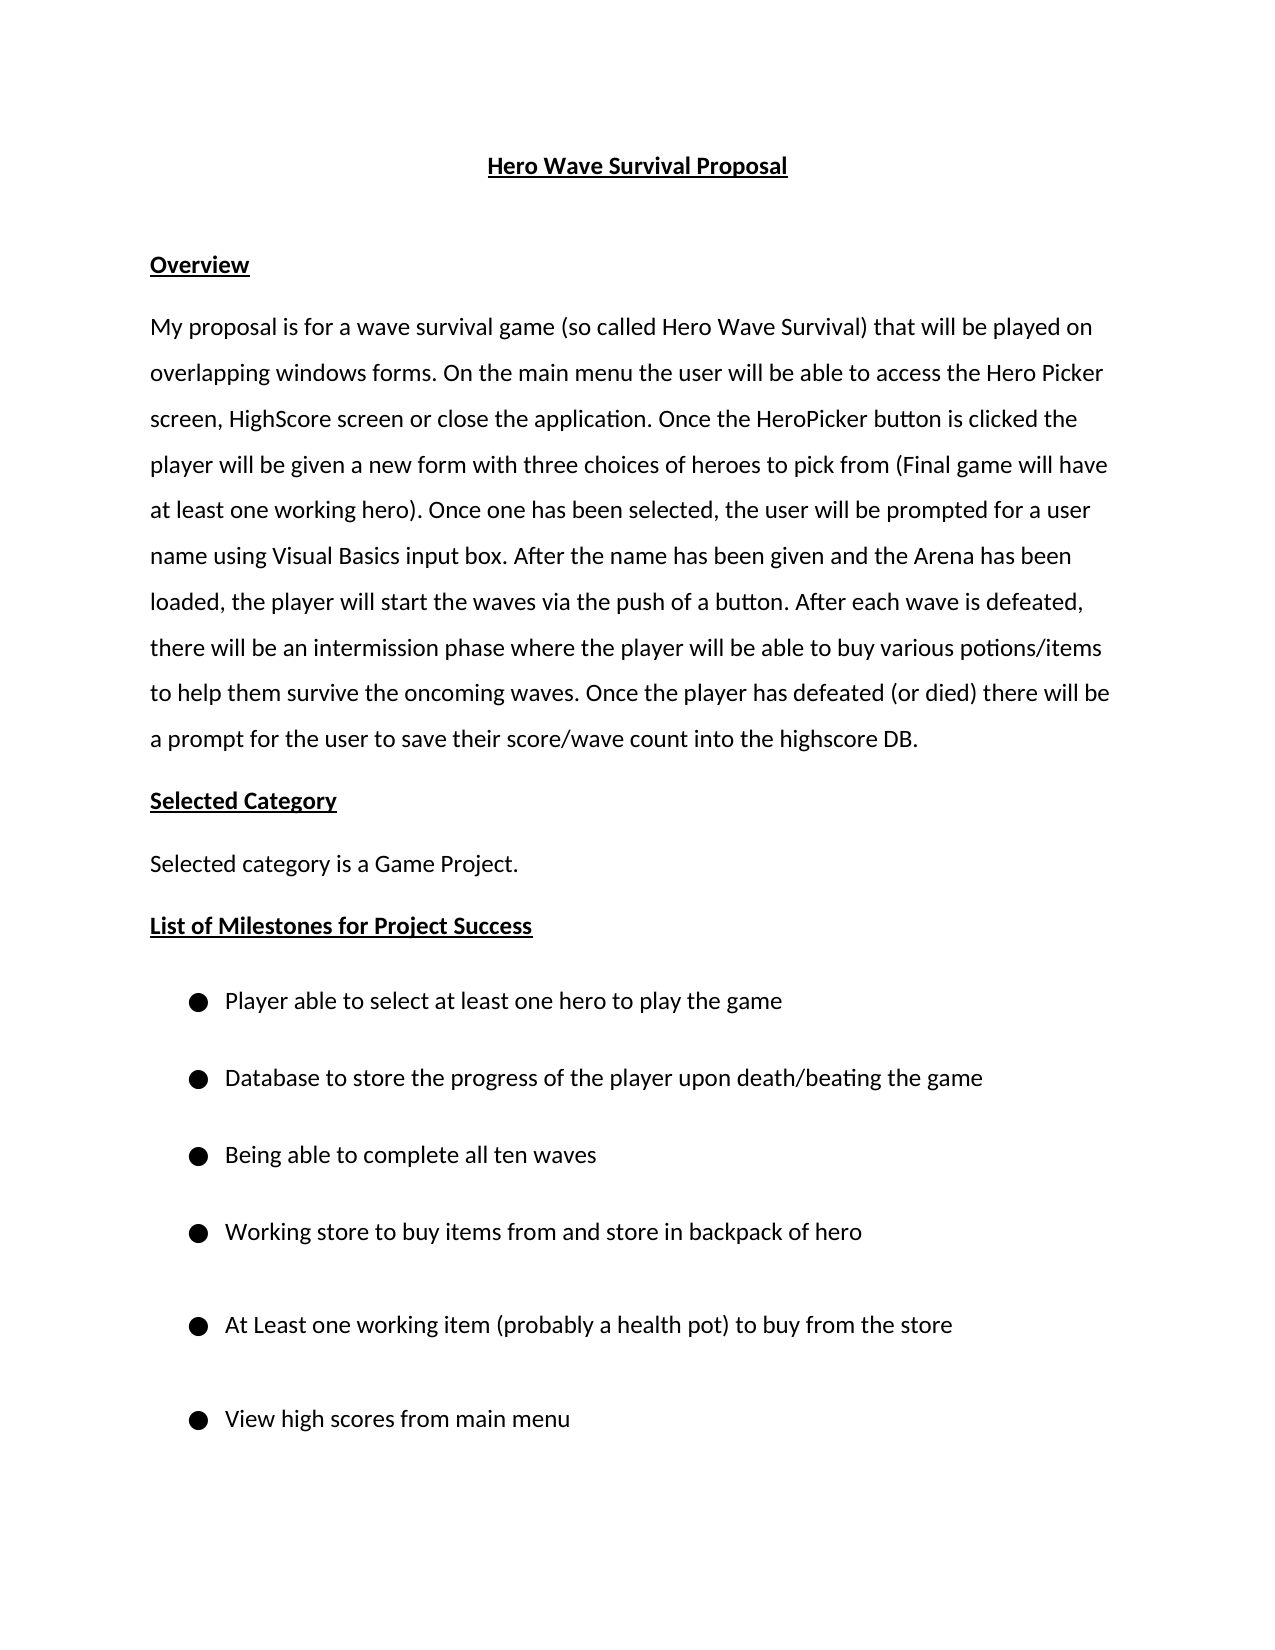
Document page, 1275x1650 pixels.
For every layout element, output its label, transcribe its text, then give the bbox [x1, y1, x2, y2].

list At Least one working item (probably a health pot) to buy from the store [187, 1297, 1125, 1348]
text Hero Wave Survival Proposal [150, 150, 1125, 181]
text List of Milestones for Project Success [150, 910, 1125, 941]
list Being able to complete all ten waves [187, 1126, 1125, 1178]
list View high scores from main menu [187, 1390, 1125, 1442]
list Working store to buy items from and store in backpack of hero [187, 1203, 1125, 1254]
list Player able to select at least one hero to play the game [187, 973, 1125, 1024]
text My proposal is for a wave survival game (so called Hero Wave Survival) that will be played on overlapping windows forms. On the main menu the user will be able to access the Hero Picker screen, HighScore screen or close the application. Once the HeroPicker button is clicked the player will be given a new form with three choices of heroes to pick from (Final game will have at least one working hero). Once one has been selected, the user will be prompted for a user name using Visual Basics input box. After the name has been given and the Arena has been loaded, the player will start the waves via the push of a button. After each wave is defeated, there will be an intermission phase where the player will be able to buy various potions/items to help them survive the oncoming waves. Once the player has defeated (or died) there will be a prompt for the user to save their score/wave count into the highscore DB. [150, 312, 1125, 754]
text Selected Category [150, 786, 1125, 816]
list Database to store the progress of the player upon death/beating the game [187, 1049, 1125, 1101]
text Overview [150, 249, 1125, 280]
text Selected category is a Game Project. [150, 848, 1125, 878]
